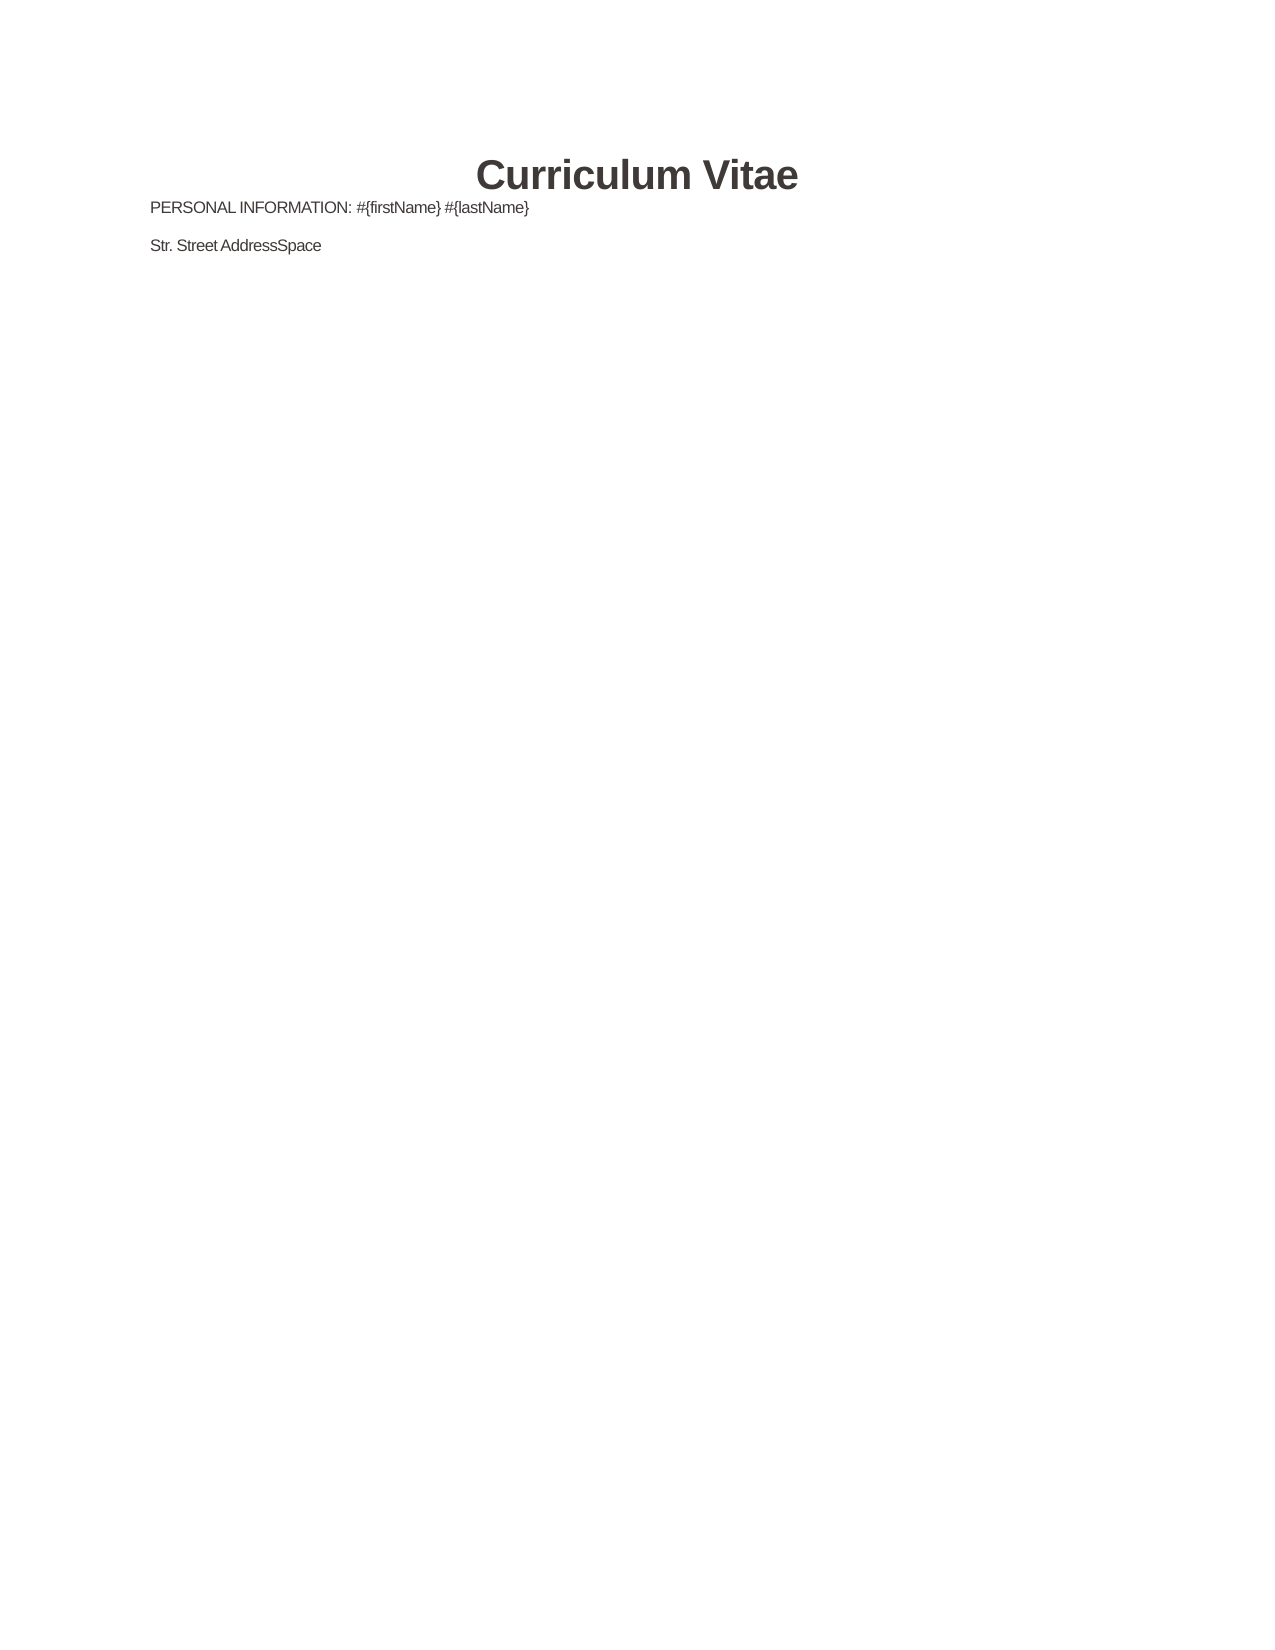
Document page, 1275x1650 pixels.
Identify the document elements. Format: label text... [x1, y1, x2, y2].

text Curriculum Vitae [150, 150, 1125, 198]
text PERSONAL INFORMATION: #{firstName} #{lastName} [150, 198, 1125, 217]
text Str. Street AddressSpace [150, 236, 1125, 255]
